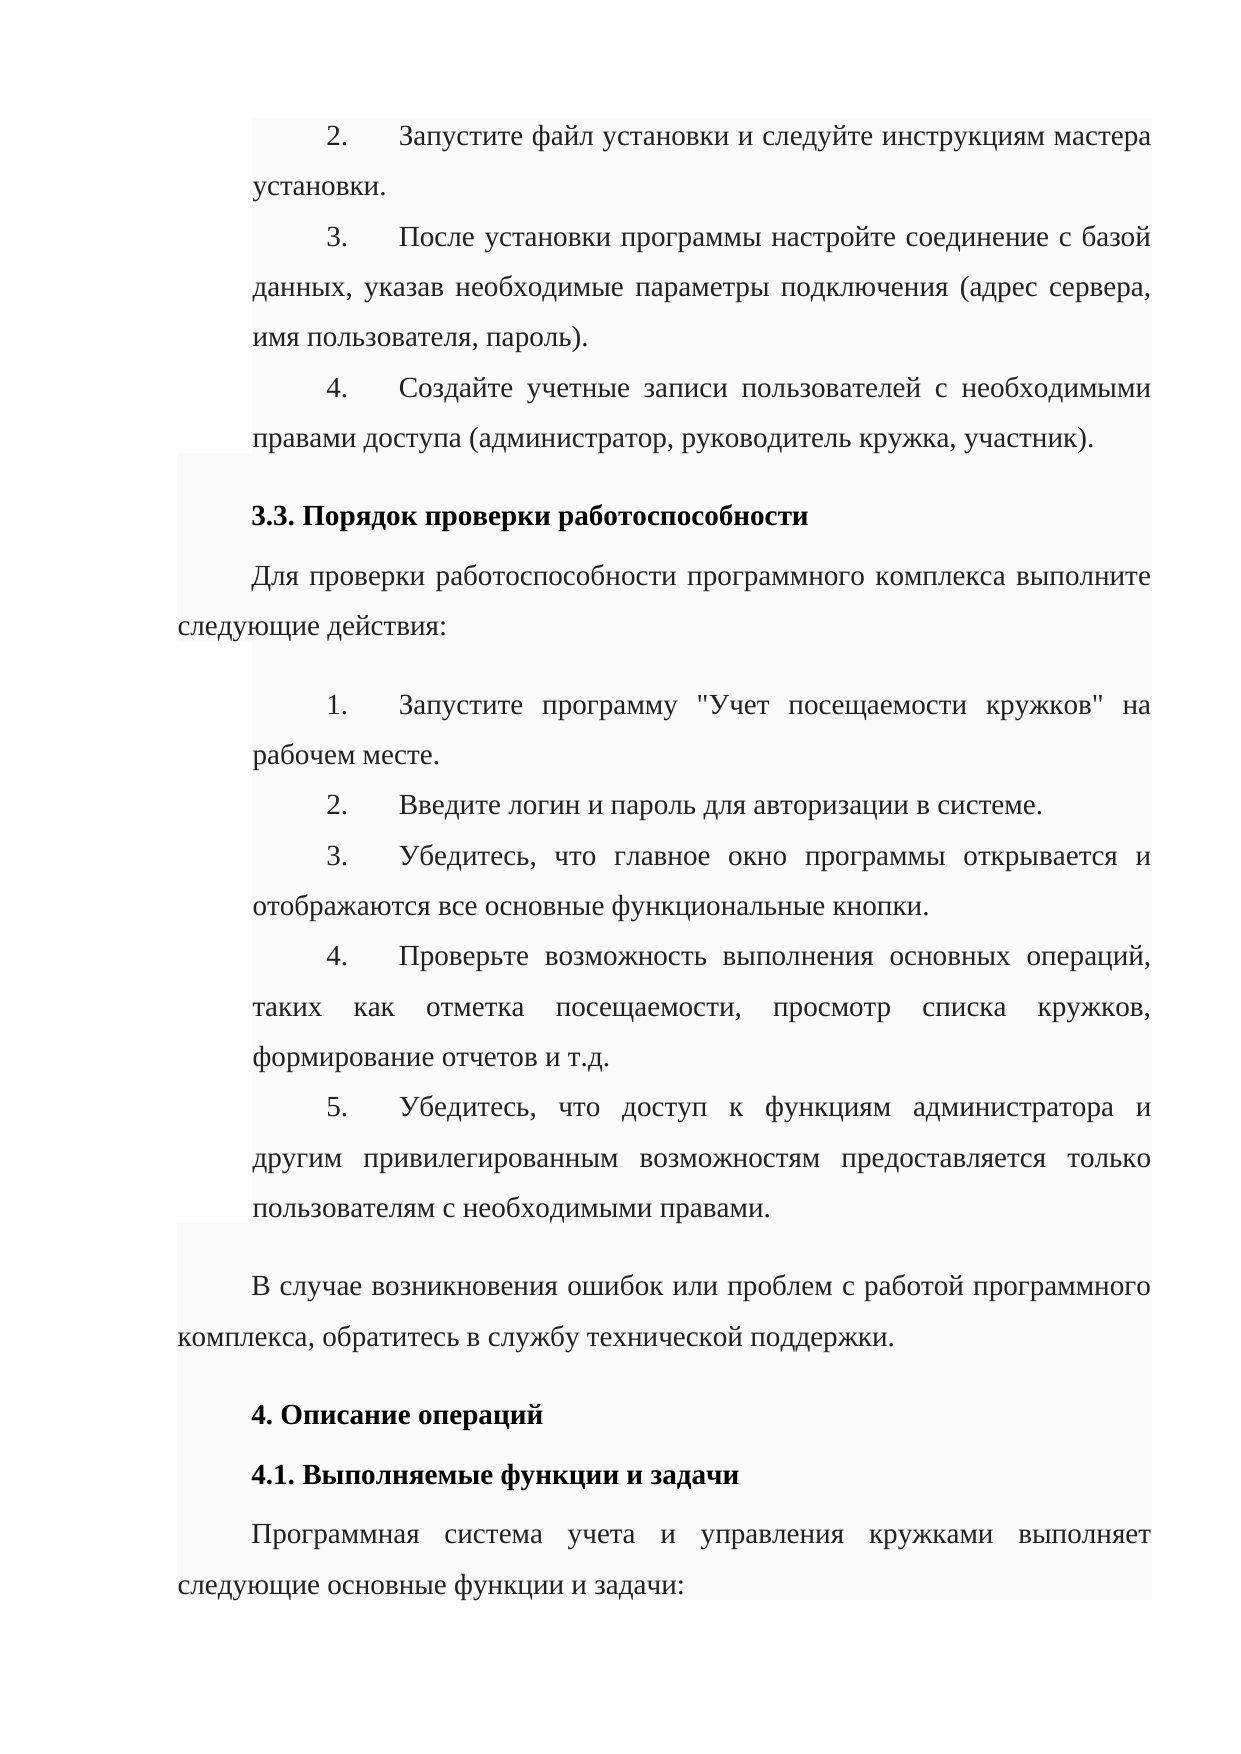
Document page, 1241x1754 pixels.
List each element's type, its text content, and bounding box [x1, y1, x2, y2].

list Убедитесь, что главное окно программы открывается и отображаются все основные функциональные кнопки. [252, 838, 1152, 922]
text В случае возникновения ошибок или проблем с работой программного комплекса, обратитесь в службу технической поддержки. [177, 1268, 1152, 1352]
list Введите логин и пароль для авторизации в системе. [252, 787, 1152, 821]
text 4. Описание операций [177, 1397, 1152, 1431]
list Проверьте возможность выполнения основных операций, таких как отметка посещаемости, просмотр списка кружков, формирование отчетов и т.д. [252, 938, 1152, 1073]
list Запустите файл установки и следуйте инструкциям мастера установки. [252, 118, 1152, 202]
text 3.3. Порядок проверки работоспособности [177, 498, 1152, 532]
list Создайте учетные записи пользователей с необходимыми правами доступа (администратор, руководитель кружка, участник). [252, 370, 1152, 453]
list После установки программы настройте соединение с базой данных, указав необходимые параметры подключения (адрес сервера, имя пользователя, пароль). [252, 219, 1152, 353]
text Для проверки работоспособности программного комплекса выполните следующие действия: [177, 558, 1152, 642]
text 4.1. Выполняемые функции и задачи [177, 1457, 1152, 1490]
list Запустите программу "Учет посещаемости кружков" на рабочем месте. [252, 687, 1152, 771]
list Убедитесь, что доступ к функциям администратора и другим привилегированным возможностям предоставляется только пользователям с необходимыми правами. [252, 1089, 1152, 1223]
text Программная система учета и управления кружками выполняет следующие основные функции и задачи: [177, 1517, 1152, 1600]
